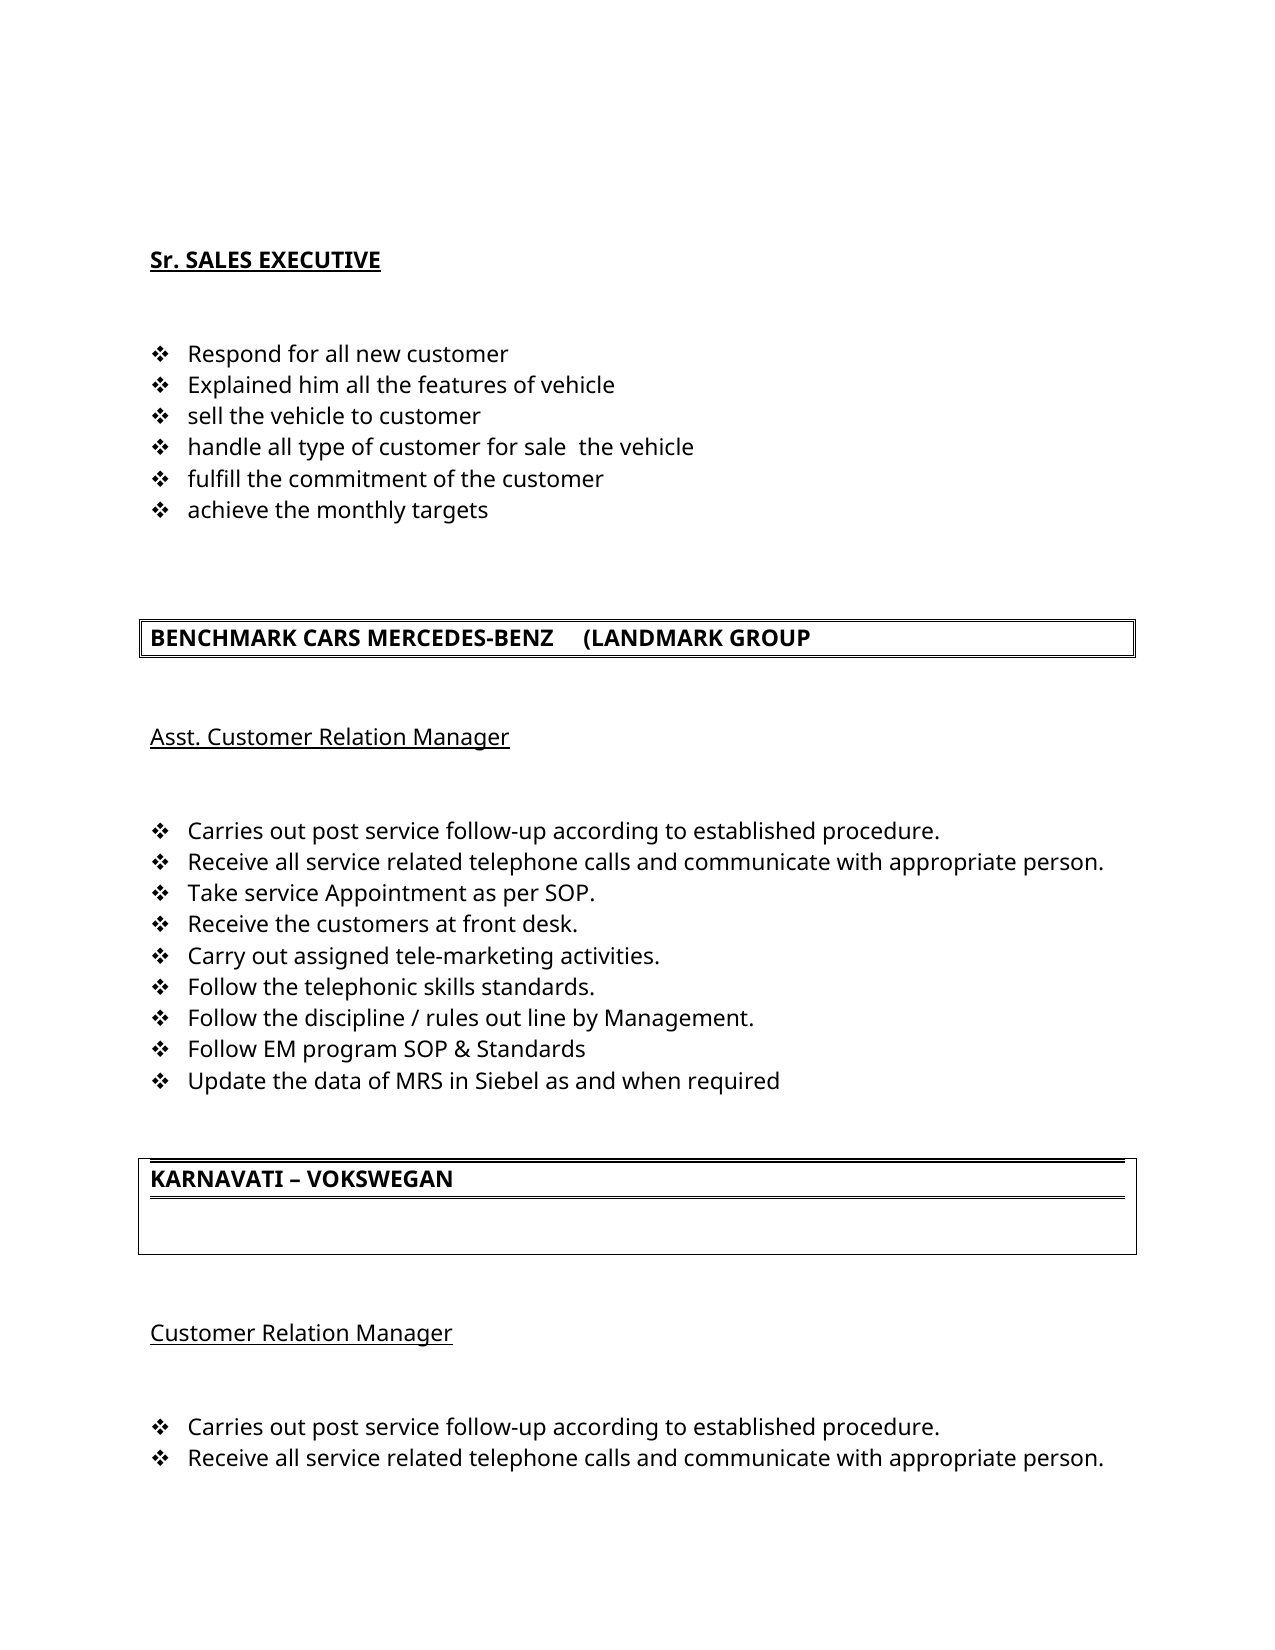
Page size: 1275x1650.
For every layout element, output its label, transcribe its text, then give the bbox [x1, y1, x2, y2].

list Follow the discipline / rules out line by Management. [150, 1002, 1125, 1033]
list Explained him all the features of vehicle [150, 369, 1125, 400]
list Respond for all new customer [150, 337, 1125, 369]
text Asst. Customer Relation Manager [150, 721, 1125, 752]
list Take service Appointment as per SOP. [150, 877, 1125, 908]
list Carry out assigned tele-marketing activities. [150, 939, 1125, 971]
list Receive all service related telephone calls and communicate with appropriate person. [150, 1442, 1125, 1474]
list sell the vehicle to customer [150, 400, 1125, 431]
list Receive all service related telephone calls and communicate with appropriate person. [150, 846, 1125, 877]
list handle all type of customer for sale the vehicle [150, 431, 1125, 462]
text Customer Relation Manager [150, 1317, 1125, 1349]
list Update the data of MRS in Siebel as and when required [150, 1064, 1125, 1096]
table_header KARNAVATI – VOKSWEGAN [139, 1159, 1136, 1254]
list Carries out post service follow-up according to established procedure. [150, 814, 1125, 846]
text BENCHMARK CARS MERCEDES-BENZ (LANDMARK GROUP [142, 622, 1133, 655]
list Follow EM program SOP & Standards [150, 1033, 1125, 1064]
list Follow the telephonic skills standards. [150, 971, 1125, 1002]
list fulfill the commitment of the customer [150, 462, 1125, 494]
text Sr. SALES EXECUTIVE [150, 244, 1125, 275]
list achieve the monthly targets [150, 494, 1125, 525]
list Receive the customers at front desk. [150, 908, 1125, 939]
list Carries out post service follow-up according to established procedure. [150, 1411, 1125, 1442]
